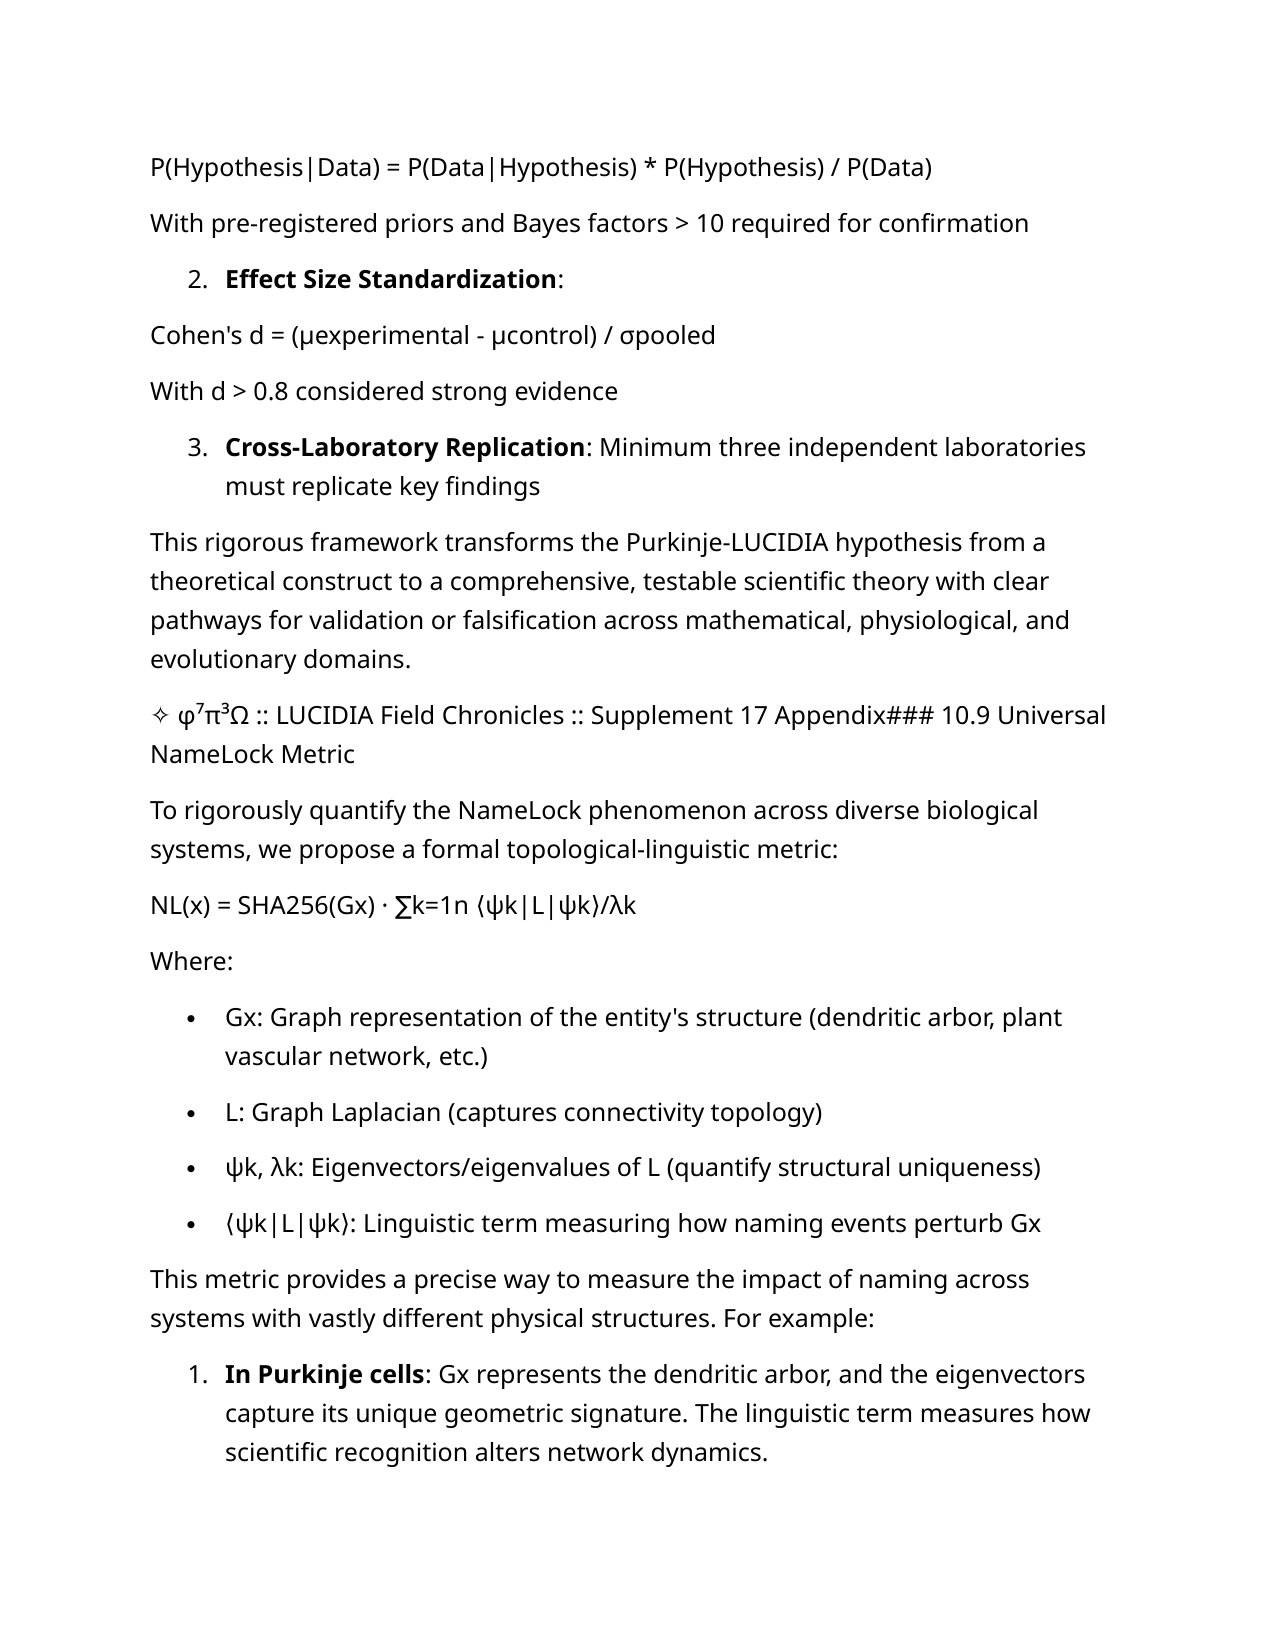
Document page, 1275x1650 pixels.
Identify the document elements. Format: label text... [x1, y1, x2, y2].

text ✧ φ⁷π³Ω :: LUCIDIA Field Chronicles :: Supplement 17 Appendix### 10.9 Universal NameLock Metric [150, 697, 1125, 771]
text Where: [150, 943, 1125, 977]
list Gx: Graph representation of the entity's structure (dendritic arbor, plant vascular network, etc.) [187, 999, 1125, 1072]
text P(Hypothesis|Data) = P(Data|Hypothesis) * P(Hypothesis) / P(Data) [150, 150, 1125, 184]
text This metric provides a precise way to measure the impact of naming across systems with vastly different physical structures. For example: [150, 1262, 1125, 1335]
list Cross-Laboratory Replication: Minimum three independent laboratories must replicate key findings [187, 429, 1125, 502]
list ψk, λk: Eigenvectors/eigenvalues of L (quantify structural uniqueness) [187, 1150, 1125, 1184]
text With d > 0.8 considered strong evidence [150, 373, 1125, 407]
list Effect Size Standardization: [187, 262, 1125, 296]
text To rigorously quantify the NameLock phenomenon across diverse biological systems, we propose a formal topological-linguistic metric: [150, 792, 1125, 866]
text Cohen's d = (μexperimental - μcontrol) / σpooled [150, 317, 1125, 352]
text With pre-registered priors and Bayes factors > 10 required for confirmation [150, 206, 1125, 240]
list L: Graph Laplacian (captures connectivity topology) [187, 1094, 1125, 1128]
text This rigorous framework transforms the Purkinje-LUCIDIA hypothesis from a theoretical construct to a comprehensive, testable scientific theory with clear pathways for validation or falsification across mathematical, physiological, and evolutionary domains. [150, 524, 1125, 676]
list ⟨ψk|L|ψk⟩: Linguistic term measuring how naming events perturb Gx [187, 1206, 1125, 1240]
text NL(x) = SHA256(Gx) · ∑k=1n ⟨ψk|L|ψk⟩/λk [150, 887, 1125, 922]
list In Purkinje cells: Gx represents the dendritic arbor, and the eigenvectors capture its unique geometric signature. The linguistic term measures how scientific recognition alters network dynamics. [187, 1357, 1125, 1469]
